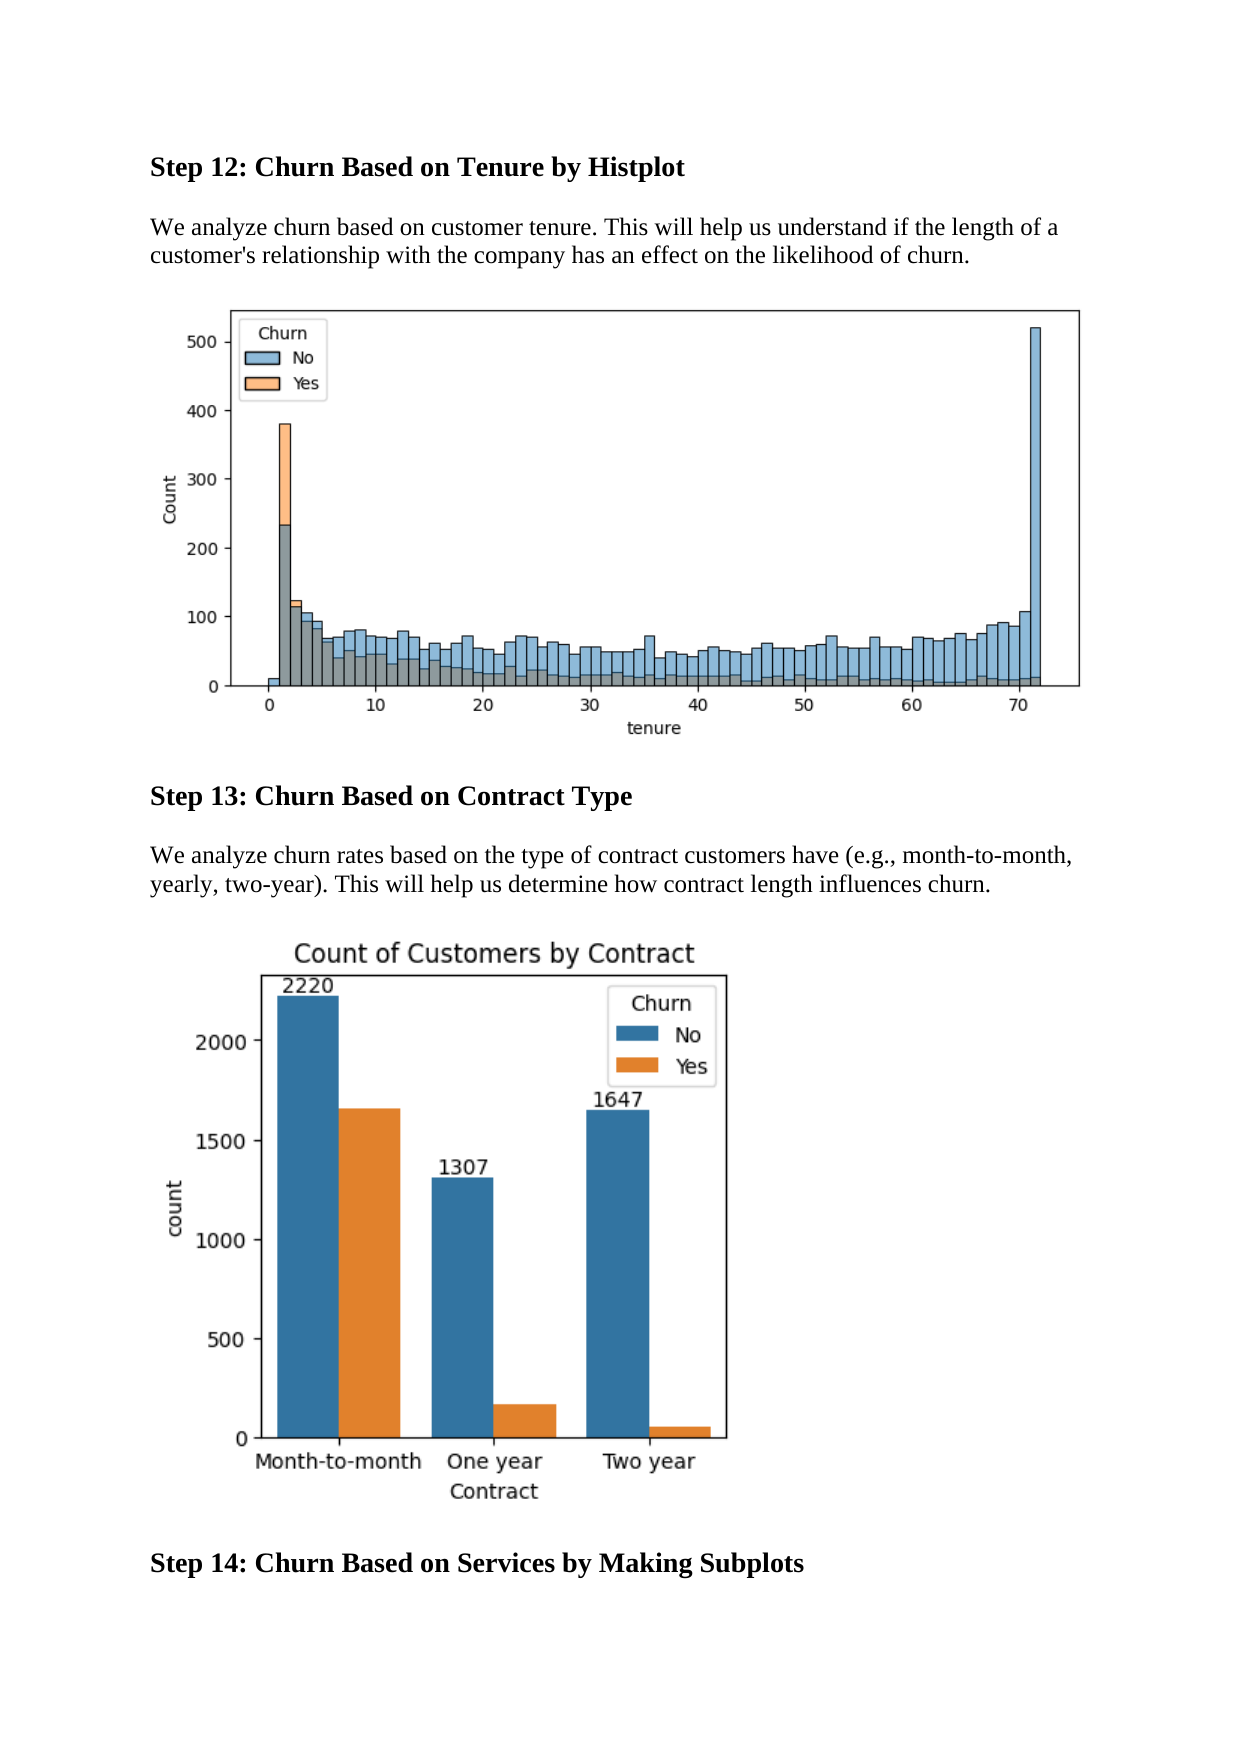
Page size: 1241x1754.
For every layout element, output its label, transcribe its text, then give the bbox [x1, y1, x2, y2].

text We analyze churn rates based on the type of contract customers have (e.g., month-to-month, yearly, two-year). This will help us determine how contract length influences churn. [150, 841, 1090, 898]
text Step 14: Churn Based on Services by Making Subplots [150, 1546, 1090, 1579]
text Step 12: Churn Based on Tenure by Histplot [150, 150, 1090, 182]
text We analyze churn based on customer tenure. This will help us understand if the length of a customer's relationship with the company has an effect on the likelihood of churn. [150, 212, 1090, 269]
picture [150, 298, 1091, 750]
picture [150, 927, 741, 1517]
text Step 13: Churn Based on Contract Type [150, 779, 1090, 811]
